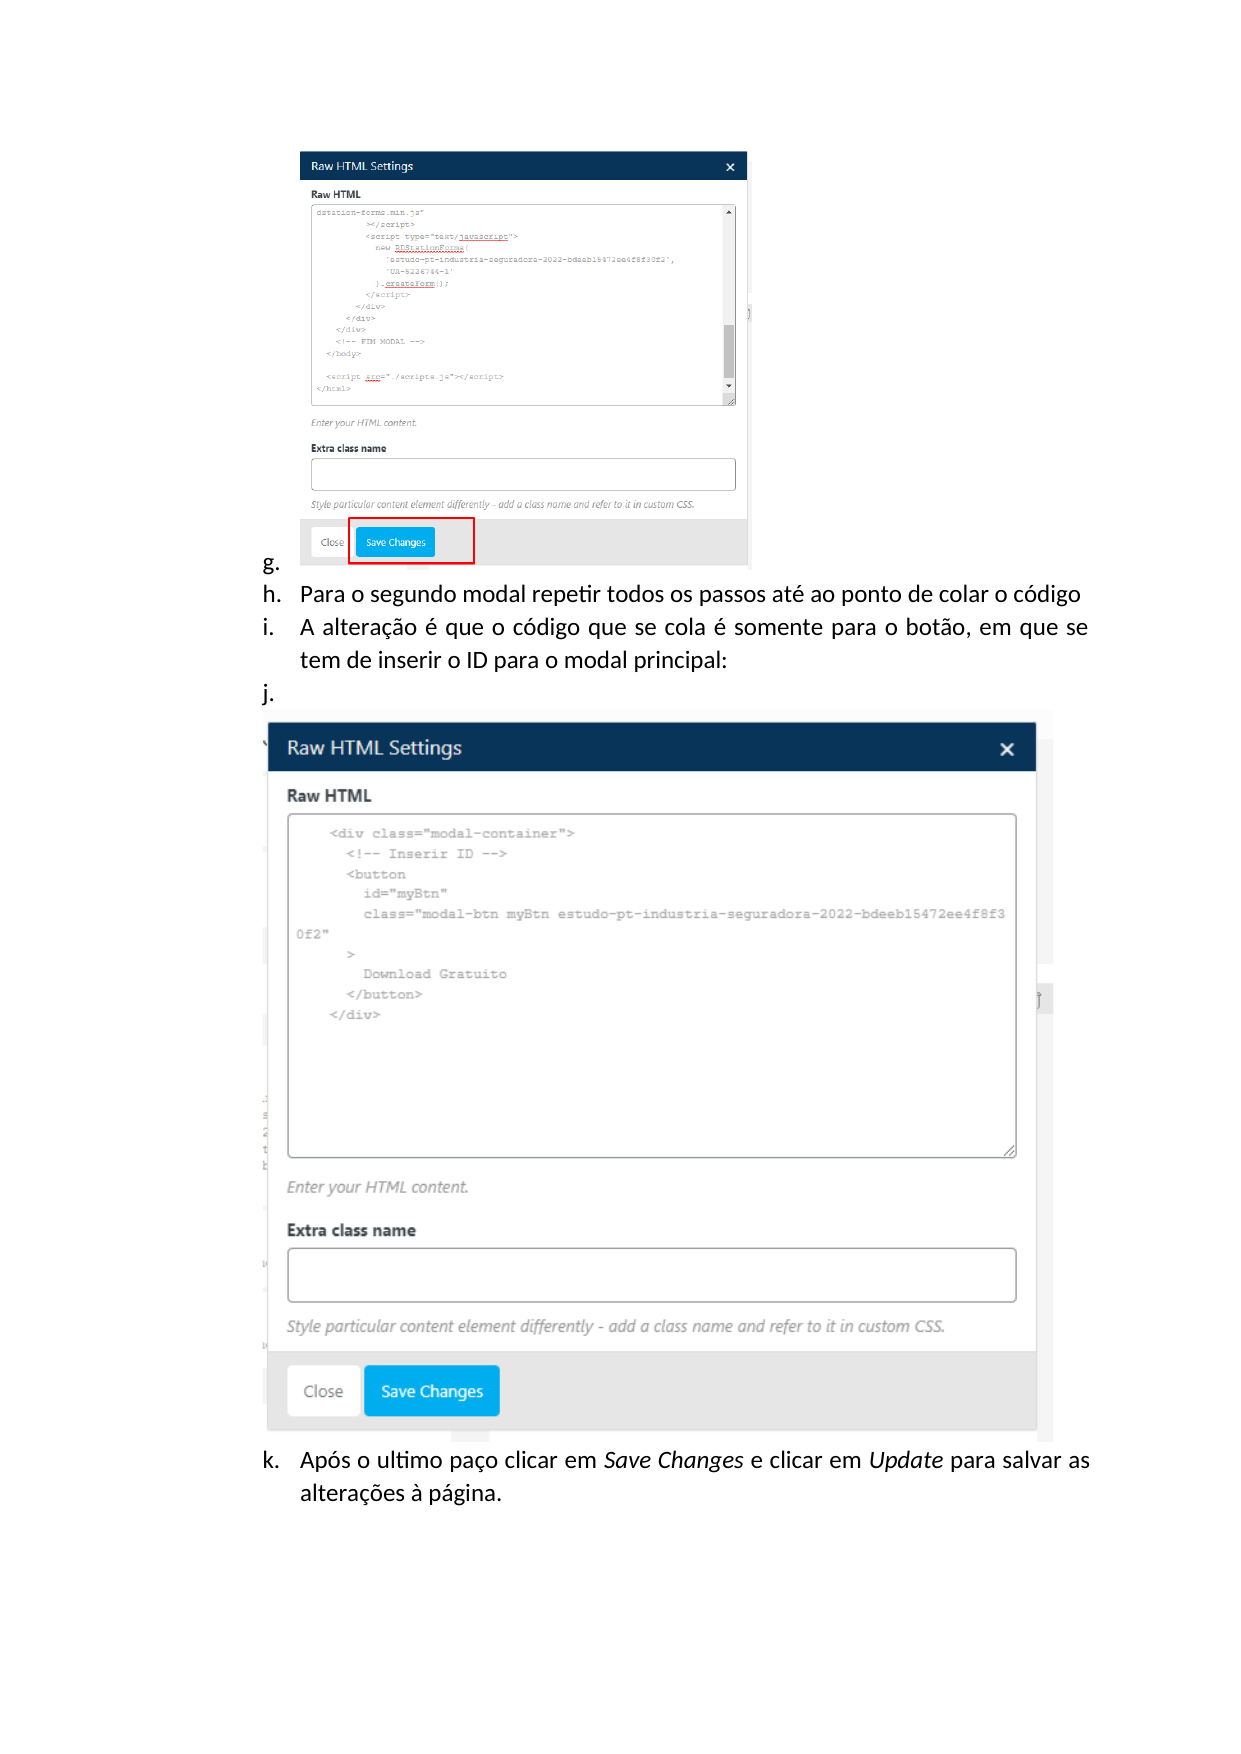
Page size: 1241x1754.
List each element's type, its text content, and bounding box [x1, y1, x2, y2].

list Após o ultimo paço clicar em Save Changes e clicar em Update para salvar as alterações à página. [262, 1444, 1090, 1508]
list Para o segundo modal repetir todos os passos até ao ponto de colar o código [262, 579, 1090, 609]
picture [262, 710, 1054, 1442]
picture [300, 150, 752, 570]
list A alteração é que o código que se cola é somente para o botão, em que se tem de inserir o ID para o modal principal: [262, 612, 1090, 675]
